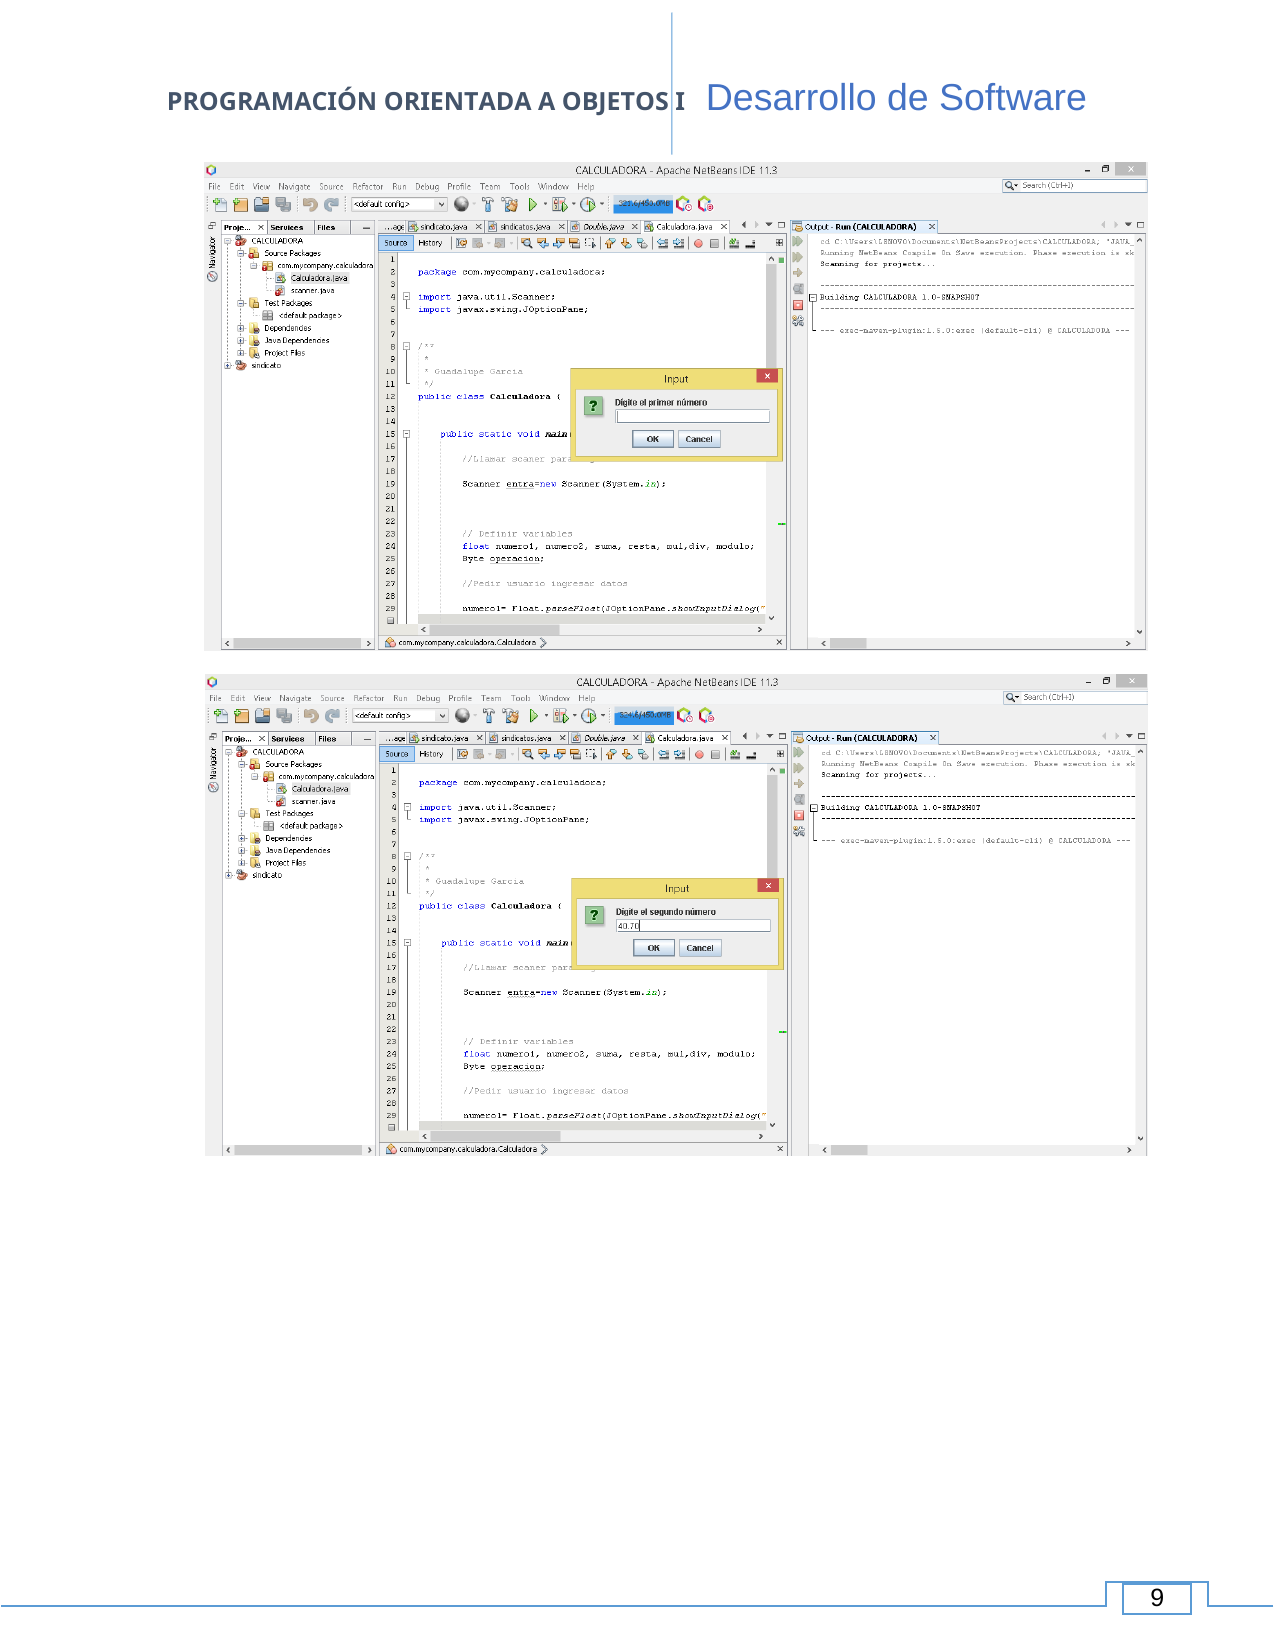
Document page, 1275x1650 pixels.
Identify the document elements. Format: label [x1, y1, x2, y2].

picture [205, 674, 1148, 1156]
picture [204, 162, 1148, 651]
